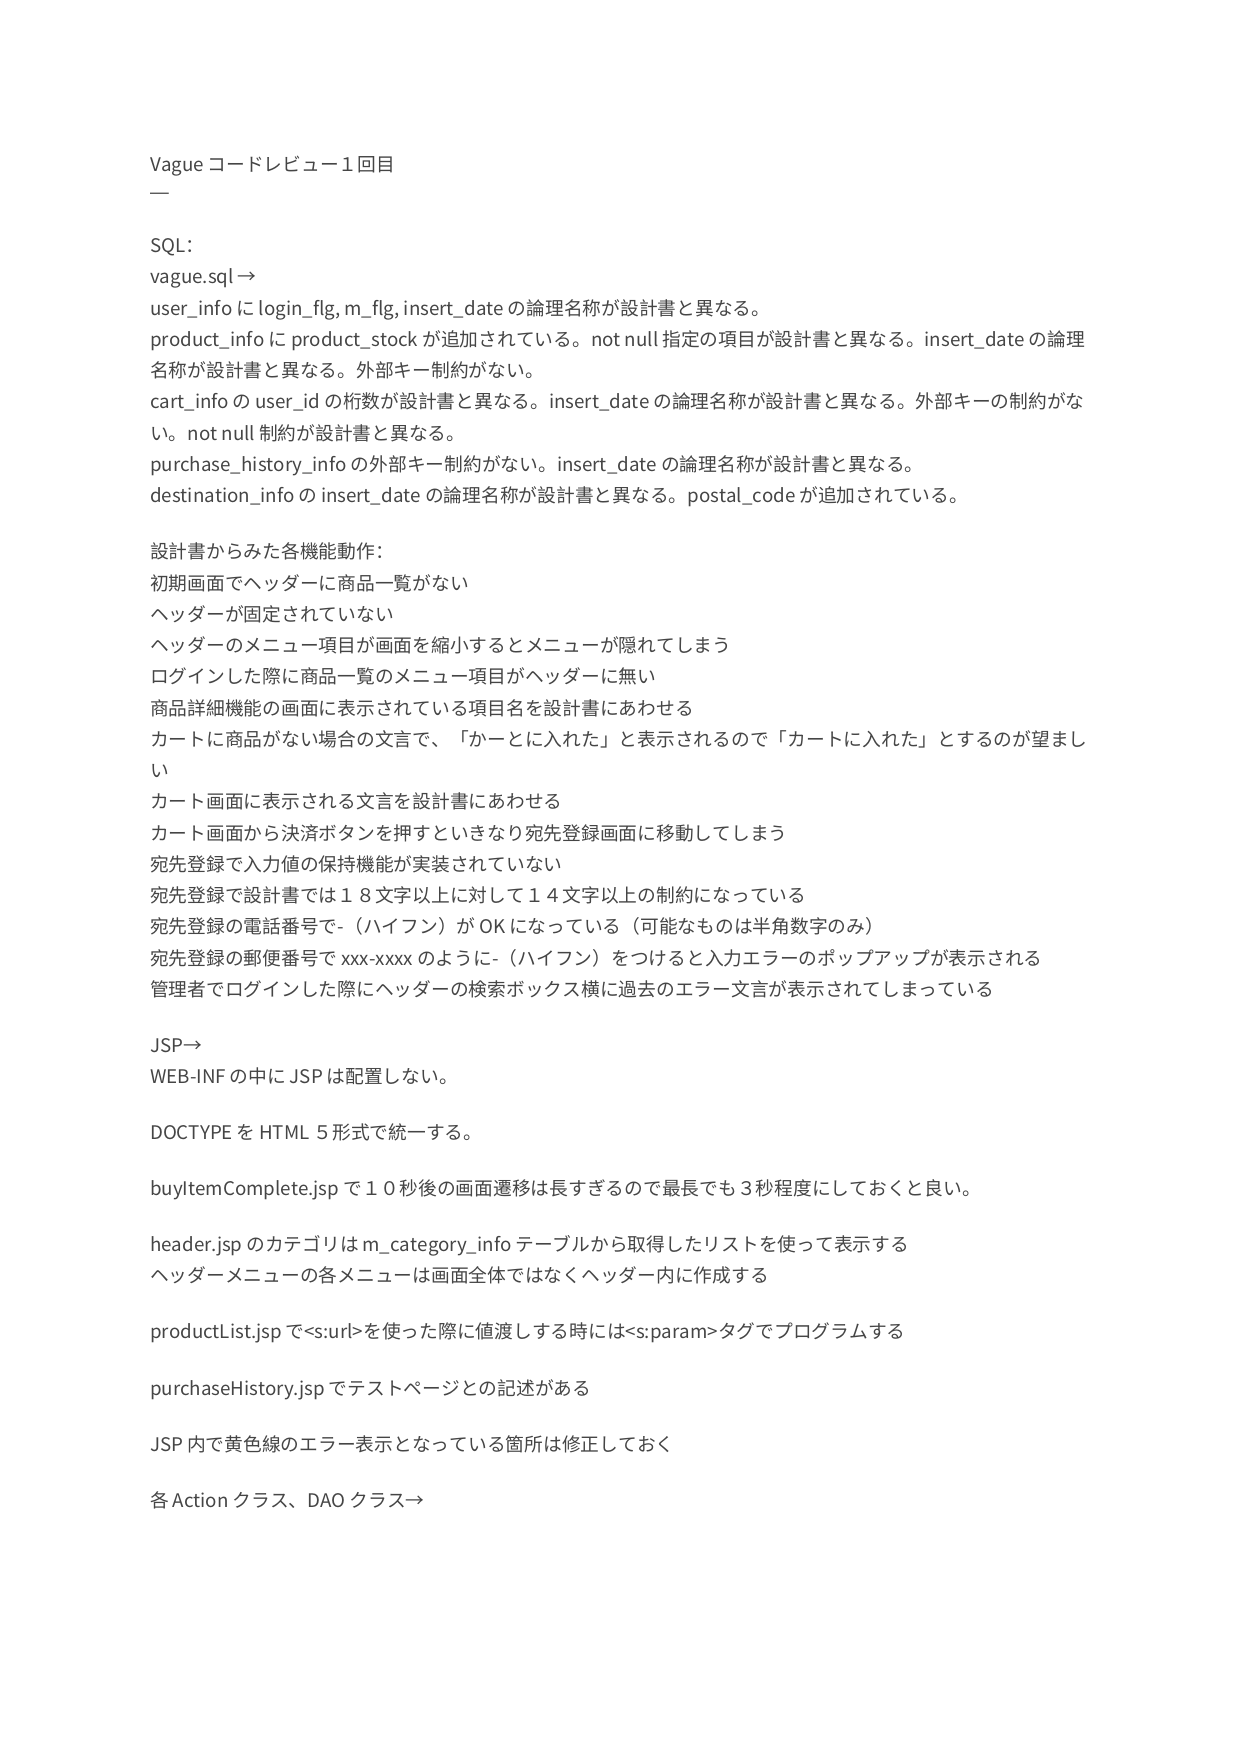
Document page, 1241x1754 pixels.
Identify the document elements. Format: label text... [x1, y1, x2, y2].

text 初期画面でヘッダーに商品一覧がない [150, 568, 1090, 595]
text purchaseHistory.jspでテストページとの記述がある [150, 1373, 1090, 1400]
text user_infoにlogin_flg, m_flg, insert_dateの論理名称が設計書と異なる。 [150, 293, 1090, 321]
text DOCTYPEをHTML５形式で統一する。 [150, 1118, 1090, 1145]
text ヘッダーメニューの各メニューは画面全体ではなくヘッダー内に作成する [150, 1261, 1090, 1288]
text purchase_history_infoの外部キー制約がない。insert_dateの論理名称が設計書と異なる。 [150, 449, 1090, 477]
text header.jspのカテゴリはm_category_infoテーブルから取得したリストを使って表示する [150, 1230, 1090, 1257]
text ログインした際に商品一覧のメニュー項目がヘッダーに無い [150, 662, 1090, 689]
text vague.sql → [150, 262, 1090, 289]
text destination_infoのinsert_dateの論理名称が設計書と異なる。postal_codeが追加されている。 [150, 481, 1090, 508]
text 設計書からみた各機能動作： [150, 537, 1090, 564]
text — [150, 181, 1090, 203]
text 管理者でログインした際にヘッダーの検索ボックス横に過去のエラー文言が表示されてしまっている [150, 974, 1090, 1002]
text 宛先登録で入力値の保持機能が実装されていない [150, 849, 1090, 877]
text product_infoにproduct_stockが追加されている。not null指定の項目が設計書と異なる。insert_dateの論理名称が設計書と異なる。外部キー制約がない。 [150, 324, 1090, 383]
text カート画面から決済ボタンを押すといきなり宛先登録画面に移動してしまう [150, 818, 1090, 845]
text cart_infoのuser_idの桁数が設計書と異なる。insert_dateの論理名称が設計書と異なる。外部キーの制約がない。not null制約が設計書と異なる。 [150, 387, 1090, 446]
text Vagueコードレビュー１回目 [150, 150, 1090, 177]
text productList.jspで<s:url>を使った際に値渡しする時には<s:param>タグでプログラムする [150, 1317, 1090, 1344]
text 各Actionクラス、DAOクラス→ [150, 1485, 1090, 1512]
text JSP内で黄色線のエラー表示となっている箇所は修正しておく [150, 1429, 1090, 1456]
text WEB-INFの中にJSPは配置しない。 [150, 1062, 1090, 1089]
text 宛先登録で設計書では１８文字以上に対して１４文字以上の制約になっている [150, 881, 1090, 908]
text SQL： [150, 231, 1090, 258]
text 宛先登録の電話番号で-（ハイフン）がOKになっている（可能なものは半角数字のみ） [150, 912, 1090, 939]
text カートに商品がない場合の文言で、「かーとに入れた」と表示されるので「カートに入れた」とするのが望ましい [150, 724, 1090, 783]
text JSP→ [150, 1030, 1090, 1058]
text カート画面に表示される文言を設計書にあわせる [150, 787, 1090, 814]
text 宛先登録の郵便番号でxxx-xxxxのように-（ハイフン）をつけると入力エラーのポップアップが表示される [150, 943, 1090, 970]
text buyItemComplete.jspで１０秒後の画面遷移は長すぎるので最長でも３秒程度にしておくと良い。 [150, 1174, 1090, 1201]
text ヘッダーのメニュー項目が画面を縮小するとメニューが隠れてしまう [150, 631, 1090, 658]
text ヘッダーが固定されていない [150, 599, 1090, 627]
text 商品詳細機能の画面に表示されている項目名を設計書にあわせる [150, 693, 1090, 720]
